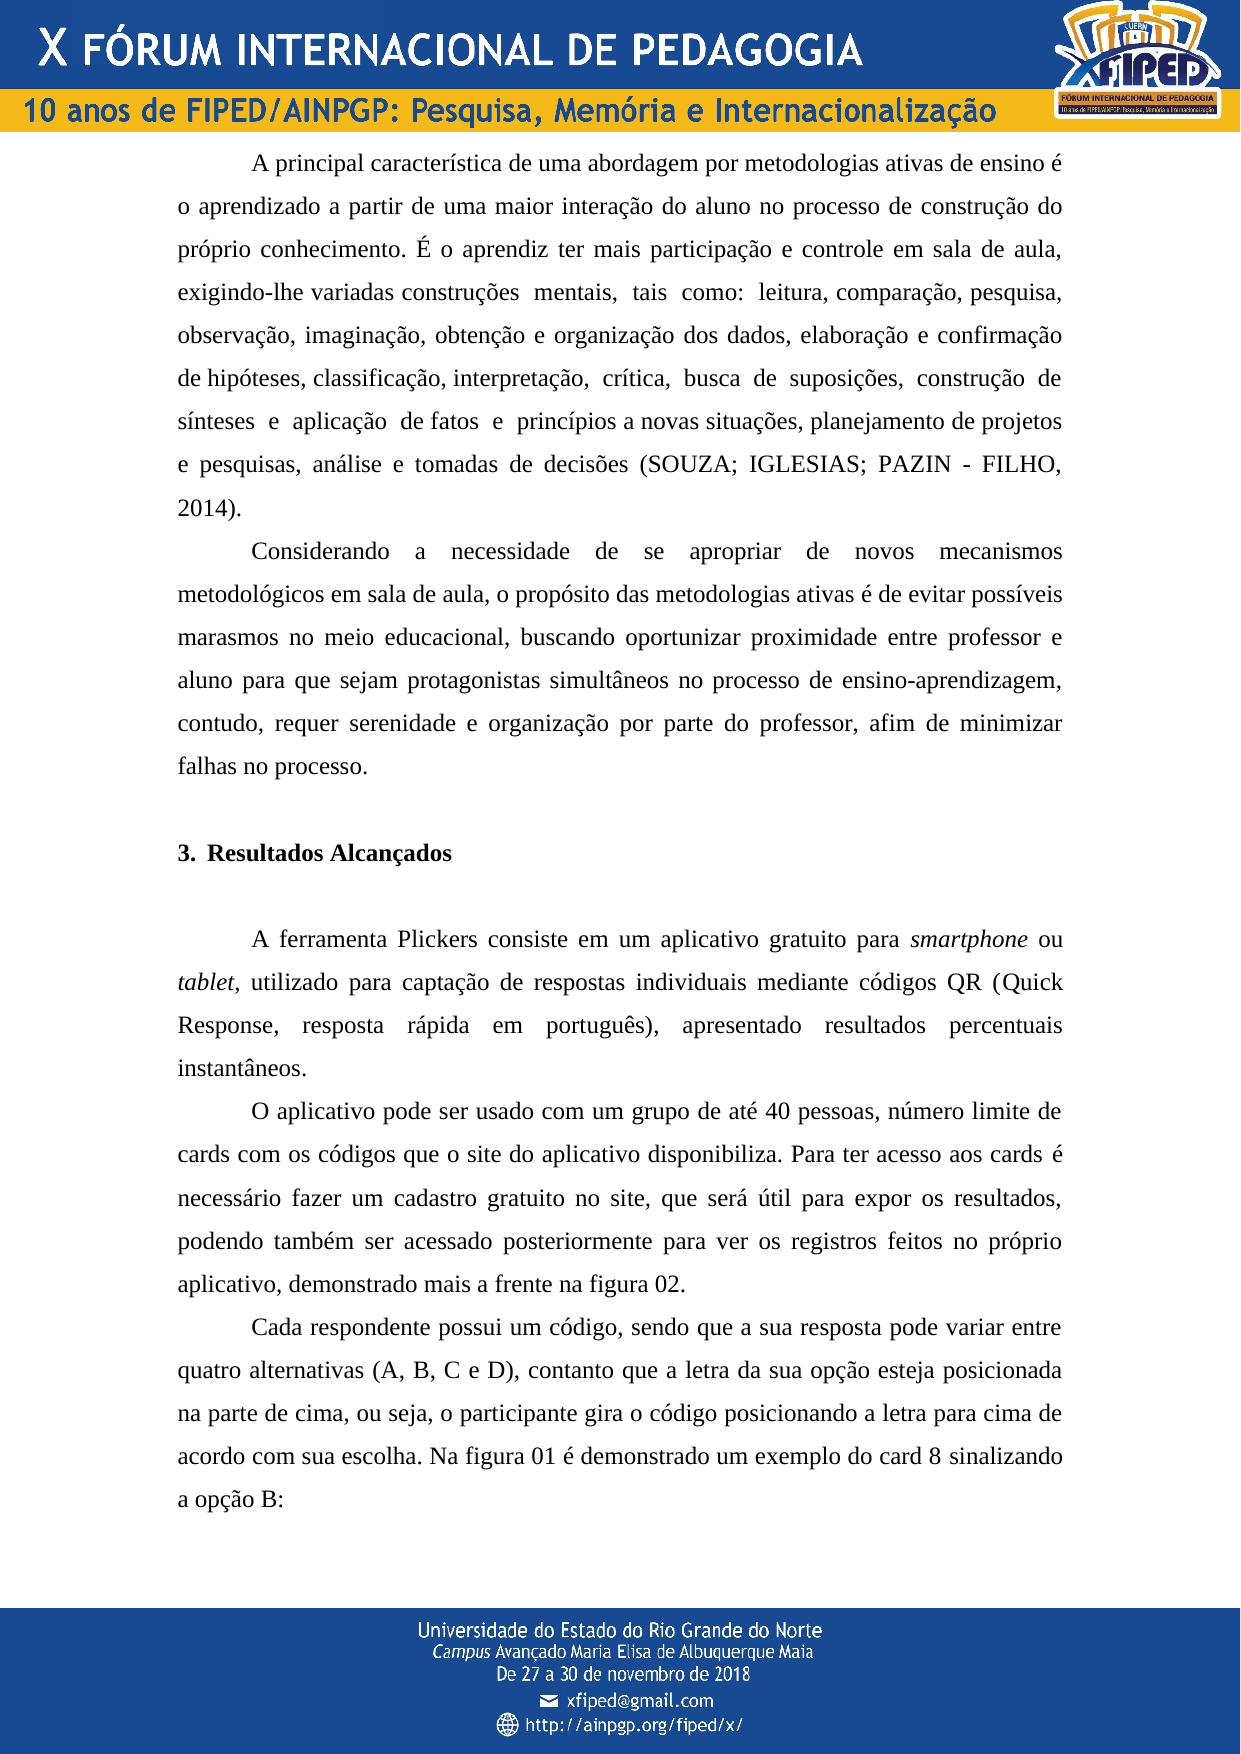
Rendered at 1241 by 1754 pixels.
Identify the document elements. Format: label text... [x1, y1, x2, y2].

picture [0, 1608, 1241, 1754]
text Cada respondente possui um código, sendo que a sua resposta pode variar entre quatro alternativas (A, B, C e D), contanto que a letra da sua opção esteja posicionada na parte de cima, ou seja, o participante gira o código posicionando a letra para cima de acordo com sua escolha. Na figura 01 é demonstrado um exemplo do card 8 sinalizando a opção B: [177, 1312, 1063, 1513]
text Considerando a necessidade de se apropriar de novos mecanismos metodológicos em sala de aula, o propósito das metodologias ativas é de evitar possíveis marasmos no meio educacional, buscando oportunizar proximidade entre professor e aluno para que sejam protagonistas simultâneos no processo de ensino-aprendizagem, contudo, requer serenidade e organização por parte do professor, afim de minimizar falhas no processo. [177, 536, 1063, 780]
text O aplicativo pode ser usado com um grupo de até 40 pessoas, número limite de cards com os códigos que o site do aplicativo disponibiliza. Para ter acesso aos cards é necessário fazer um cadastro gratuito no site, que será útil para expor os resultados, podendo também ser acessado posteriormente para ver os registros feitos no próprio aplicativo, demonstrado mais a frente na figura 02. [177, 1096, 1063, 1298]
list Resultados Alcançados [177, 838, 1063, 866]
picture [0, 0, 1241, 132]
text A ferramenta Plickers consiste em um aplicativo gratuito para smartphone ou tablet, utilizado para captação de respostas individuais mediante códigos QR (Quick Response, resposta rápida em português), apresentado resultados percentuais instantâneos. [177, 924, 1063, 1082]
text A principal característica de uma abordagem por metodologias ativas de ensino é o aprendizado a partir de uma maior interação do aluno no processo de construção do próprio conhecimento. É o aprendiz ter mais participação e controle em sala de aula, exigindo-lhe variadas construções mentais, tais como: leitura, comparação, pesquisa, observação, imaginação, obtenção e organização dos dados, elaboração e confirmação de hipóteses, classificação, interpretação, crítica, busca de suposições, construção de sínteses e aplicação de fatos e princípios a novas situações, planejamento de projetos e pesquisas, análise e tomadas de decisões (SOUZA; IGLESIAS; PAZIN - FILHO, 2014). [177, 148, 1063, 521]
